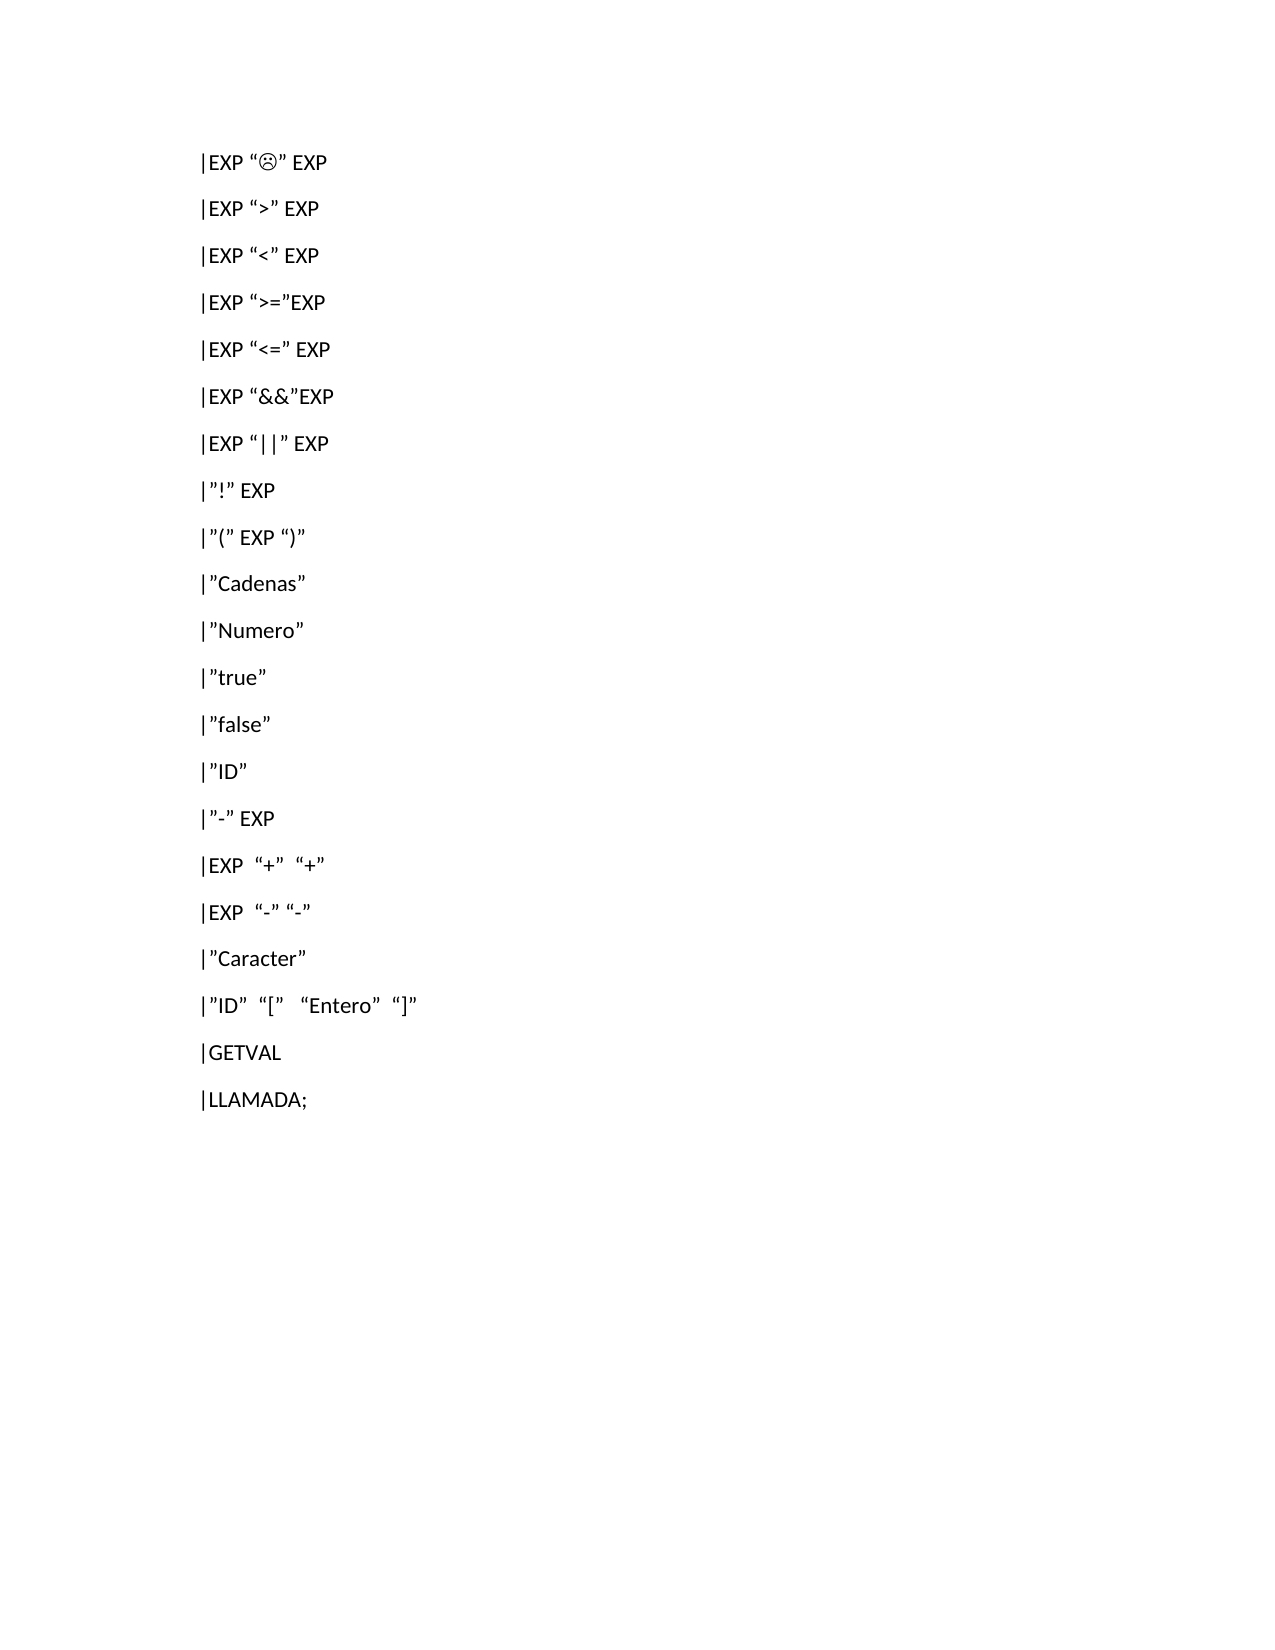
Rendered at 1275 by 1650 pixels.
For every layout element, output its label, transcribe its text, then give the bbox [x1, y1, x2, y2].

text |”-” EXP [177, 804, 1098, 832]
text |”ID” “[” “Entero” “]” [177, 991, 1098, 1019]
text |”Cadenas” [177, 569, 1098, 597]
text |LLAMADA; [177, 1085, 1098, 1113]
text |EXP “>=”EXP [177, 288, 1098, 316]
text |”Caracter” [177, 944, 1098, 972]
text |GETVAL [177, 1038, 1098, 1066]
text |EXP “<=” EXP [177, 335, 1098, 363]
text |”ID” [177, 757, 1098, 785]
text |”!” EXP [177, 476, 1098, 504]
text |EXP “||” EXP [177, 429, 1098, 457]
text |EXP “+” “+” [177, 851, 1098, 879]
text |”true” [177, 663, 1098, 691]
text |”Numero” [177, 616, 1098, 644]
text |”(” EXP “)” [177, 523, 1098, 551]
text |EXP “>” EXP [177, 194, 1098, 222]
text |”false” [177, 710, 1098, 738]
text |EXP “-” “-” [177, 898, 1098, 926]
text |EXP “<” EXP [177, 241, 1098, 269]
text |EXP “&&”EXP [177, 382, 1098, 410]
text |EXP “” EXP [177, 148, 1098, 176]
